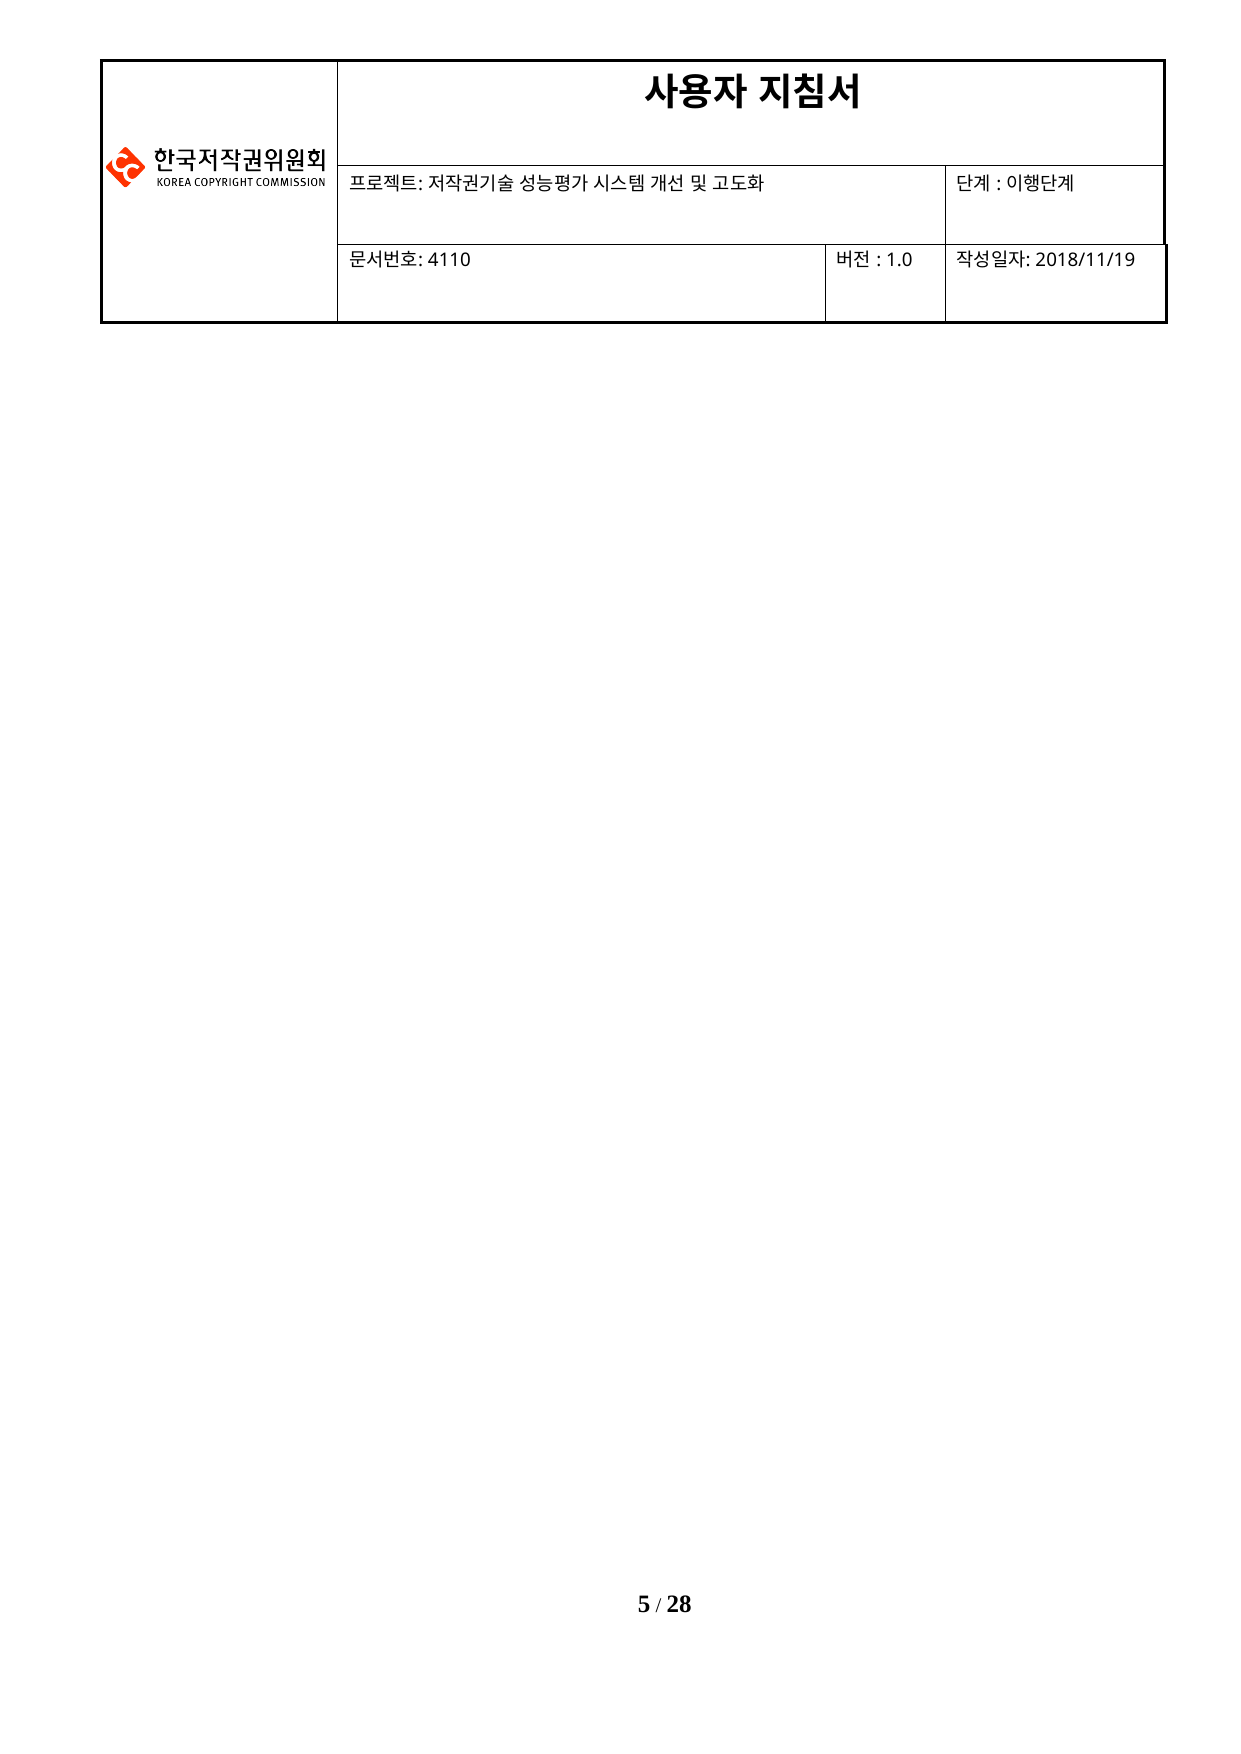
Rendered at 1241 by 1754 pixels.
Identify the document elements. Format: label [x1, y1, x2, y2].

picture [101, 142, 328, 192]
